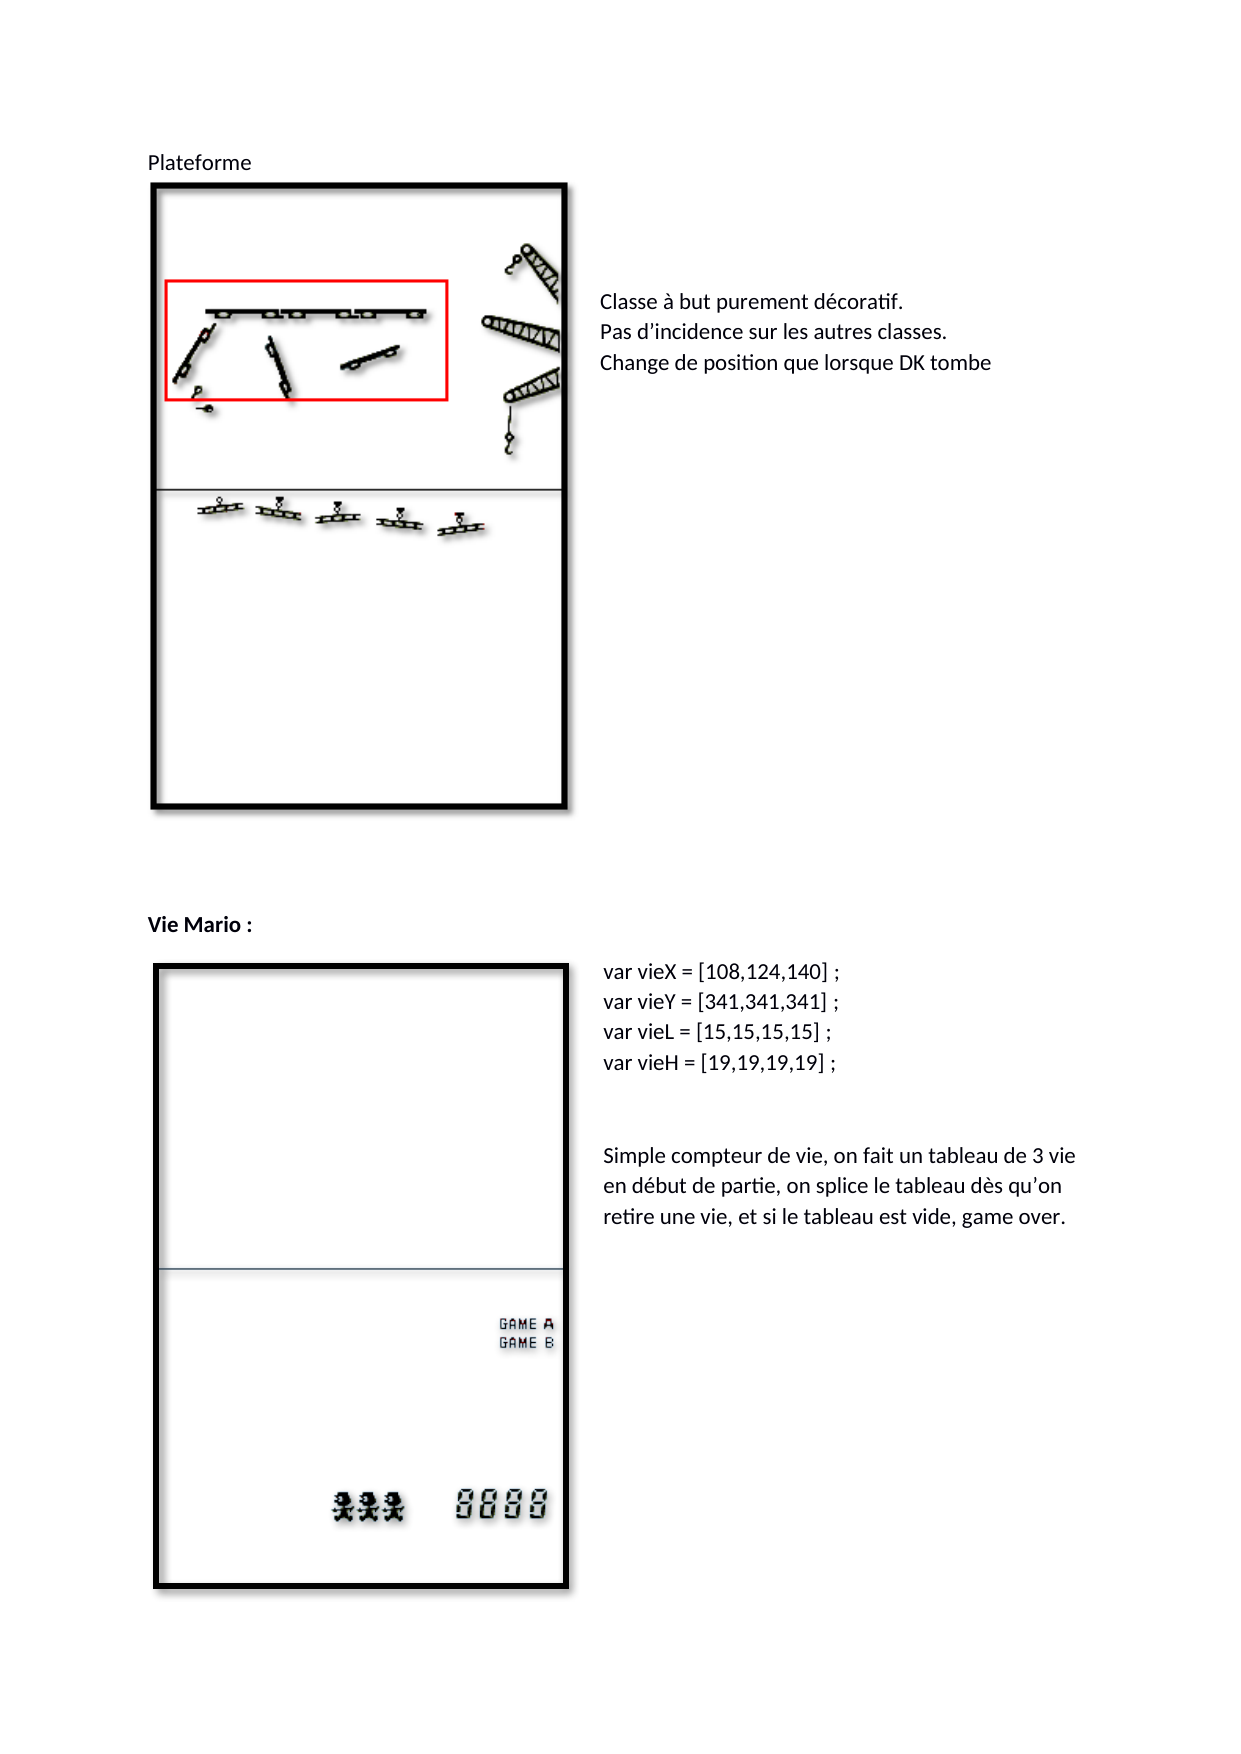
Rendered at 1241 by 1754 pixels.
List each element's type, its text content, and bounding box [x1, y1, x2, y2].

text Plateforme [148, 148, 1093, 206]
picture [146, 178, 582, 824]
text Classe à but purement décoratif. Pas d’incidence sur les autres classes. Change de position que lorsque DK tombe [582, 287, 1093, 376]
text var vieX = [108,124,140] ; var vieY = [341,341,341] ; var vieL = [15,15,15,15] ; var vieH = [19,19,19,19] ; [148, 957, 1093, 1076]
text Vie Mario : [148, 910, 1093, 938]
text Simple compteur de vie, on fait un tableau de 3 vie en début de partie, on splice le tableau dès qu’on retire une vie, et si le tableau est vide, game over. [578, 1141, 1093, 1230]
picture [159, 969, 563, 1583]
